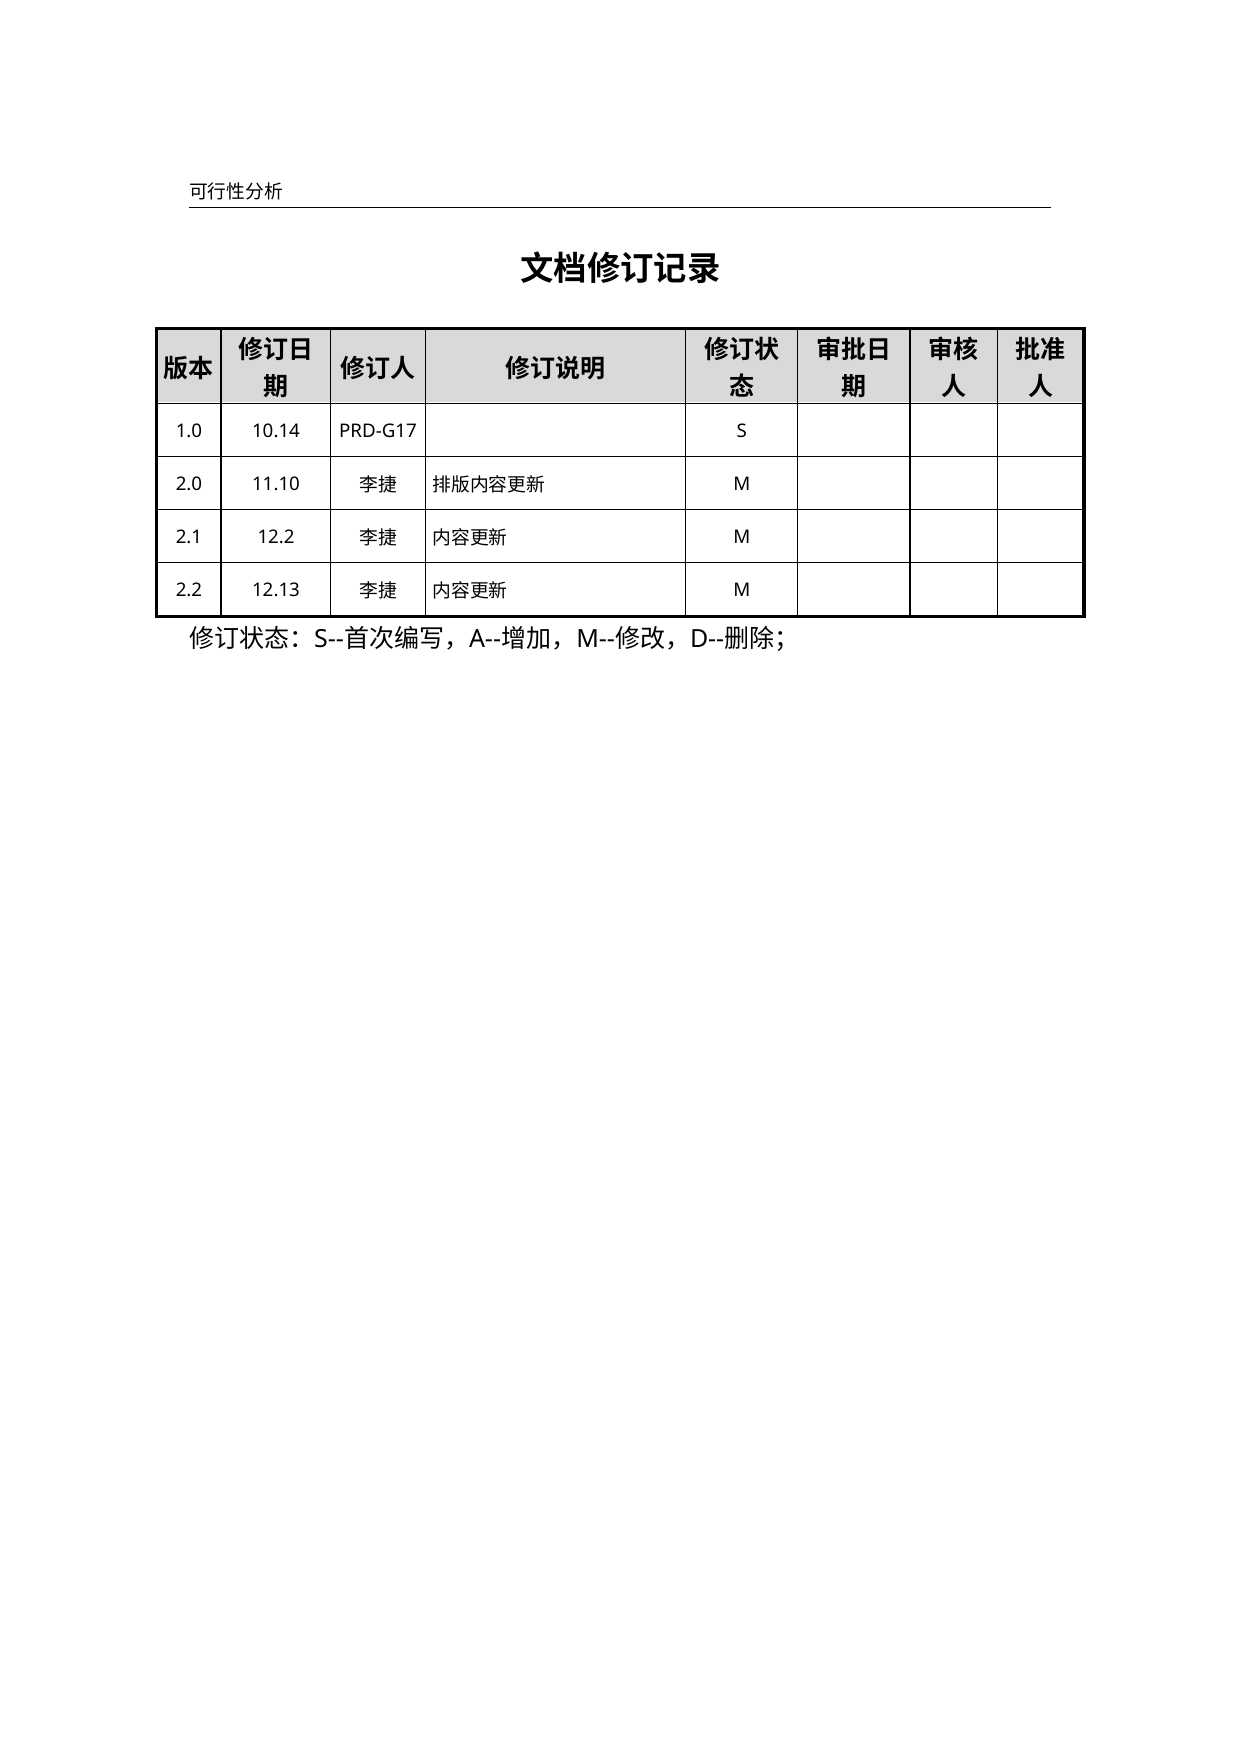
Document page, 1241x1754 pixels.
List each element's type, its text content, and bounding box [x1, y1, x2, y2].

table_cell [911, 457, 997, 509]
table_cell [998, 457, 1082, 509]
table_cell [998, 404, 1082, 456]
table_cell 排版内容更新 [426, 457, 685, 509]
table_cell [911, 510, 997, 562]
table_header 修订人 [331, 330, 425, 402]
table_cell [426, 404, 685, 456]
table_cell 内容更新 [426, 510, 685, 562]
table_cell M [686, 510, 797, 562]
table_cell [798, 457, 909, 509]
table_cell 2.1 [158, 510, 220, 562]
table_header 修订状态 [686, 330, 797, 402]
table_cell [798, 510, 909, 562]
table_cell [998, 510, 1082, 562]
text 文档修订记录 [189, 242, 1051, 290]
table_header 批准人 [998, 330, 1082, 402]
table_cell 12.2 [222, 510, 330, 562]
table_cell 12.13 [222, 563, 330, 615]
table_header 审批日期 [798, 330, 909, 402]
table_cell 李捷 [331, 510, 425, 562]
table_cell [798, 404, 909, 456]
table_cell PRD-G17 [331, 404, 425, 456]
table_cell 李捷 [331, 563, 425, 615]
table_cell 李捷 [331, 457, 425, 509]
table_cell 内容更新 [426, 563, 685, 615]
table_cell 2.0 [158, 457, 220, 509]
table_header 修订说明 [426, 330, 685, 402]
table_cell S [686, 404, 797, 456]
table_cell [911, 563, 997, 615]
table_header 版本 [158, 330, 220, 402]
table_header 审核人 [911, 330, 997, 402]
table_cell 11.10 [222, 457, 330, 509]
table_header 修订日期 [222, 330, 330, 402]
table_cell [911, 404, 997, 456]
table_cell 2.2 [158, 563, 220, 615]
table_cell [998, 563, 1082, 615]
table_cell M [686, 563, 797, 615]
text 修订状态：S--首次编写，A--增加，M--修改，D--删除； [189, 618, 1051, 654]
table_cell 1.0 [158, 404, 220, 456]
table_cell M [686, 457, 797, 509]
table_cell 10.14 [222, 404, 330, 456]
table_cell [798, 563, 909, 615]
